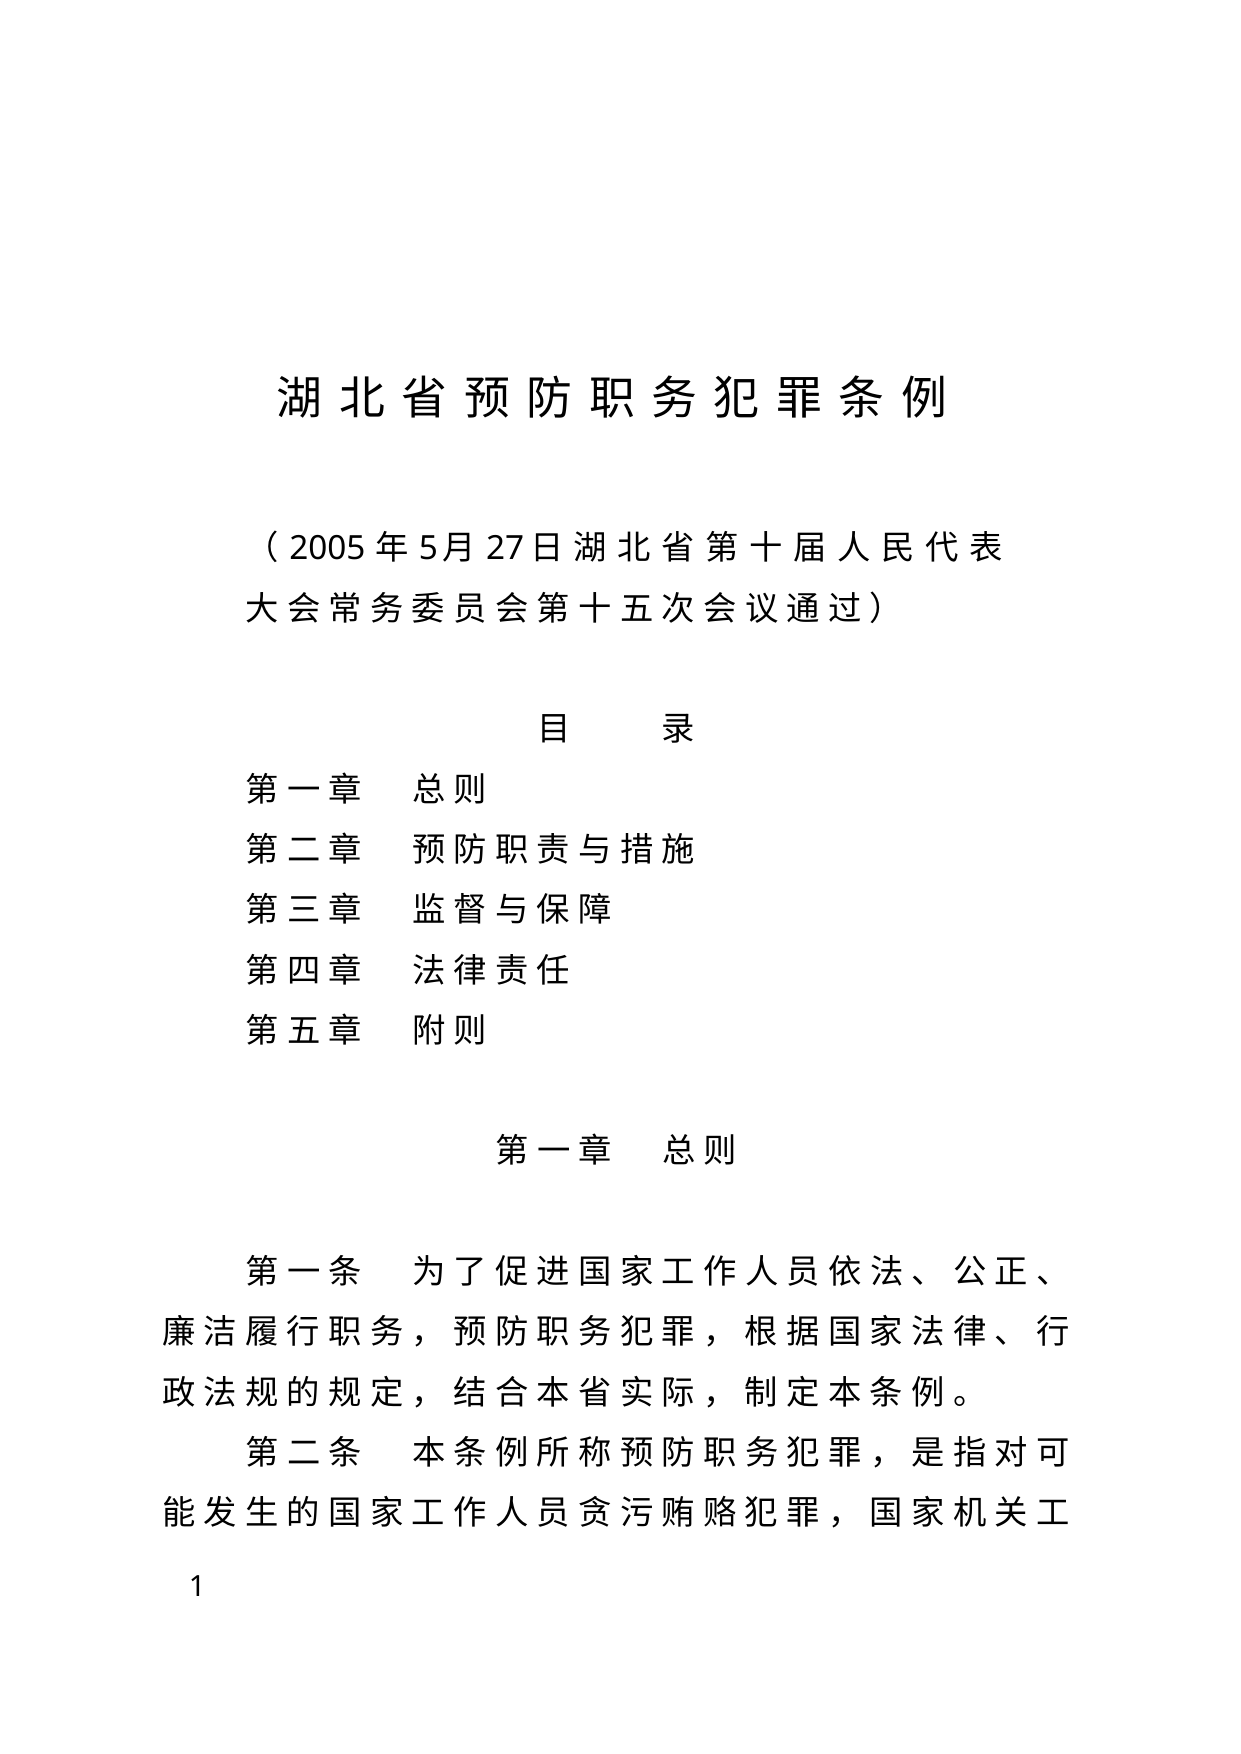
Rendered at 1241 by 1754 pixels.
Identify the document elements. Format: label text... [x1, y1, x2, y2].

text 第二章 预防职责与措施 [162, 817, 1078, 877]
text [162, 1420, 1078, 1540]
text 第三章 监督与保障 [162, 877, 1078, 937]
text 第四章 法律责任 [162, 937, 1078, 998]
text 第一条 为了促进国家工作人员依法、公正、廉洁履行职务，预防职务犯罪，根据国家法律、行政法规的规定，结合本省实际，制定本条例。 [162, 1239, 1078, 1420]
text （2005年5月27日湖北省第十届人民代表大会常务委员会第十五次会议通过） [228, 515, 1012, 636]
text 湖北省预防职务犯罪条例 [162, 334, 1078, 455]
text 第五章 附则 [162, 998, 1078, 1058]
text 第一章 总则 [162, 756, 1078, 817]
text 第一章 总则 [162, 1118, 1078, 1178]
text 目 录 [162, 696, 1078, 756]
